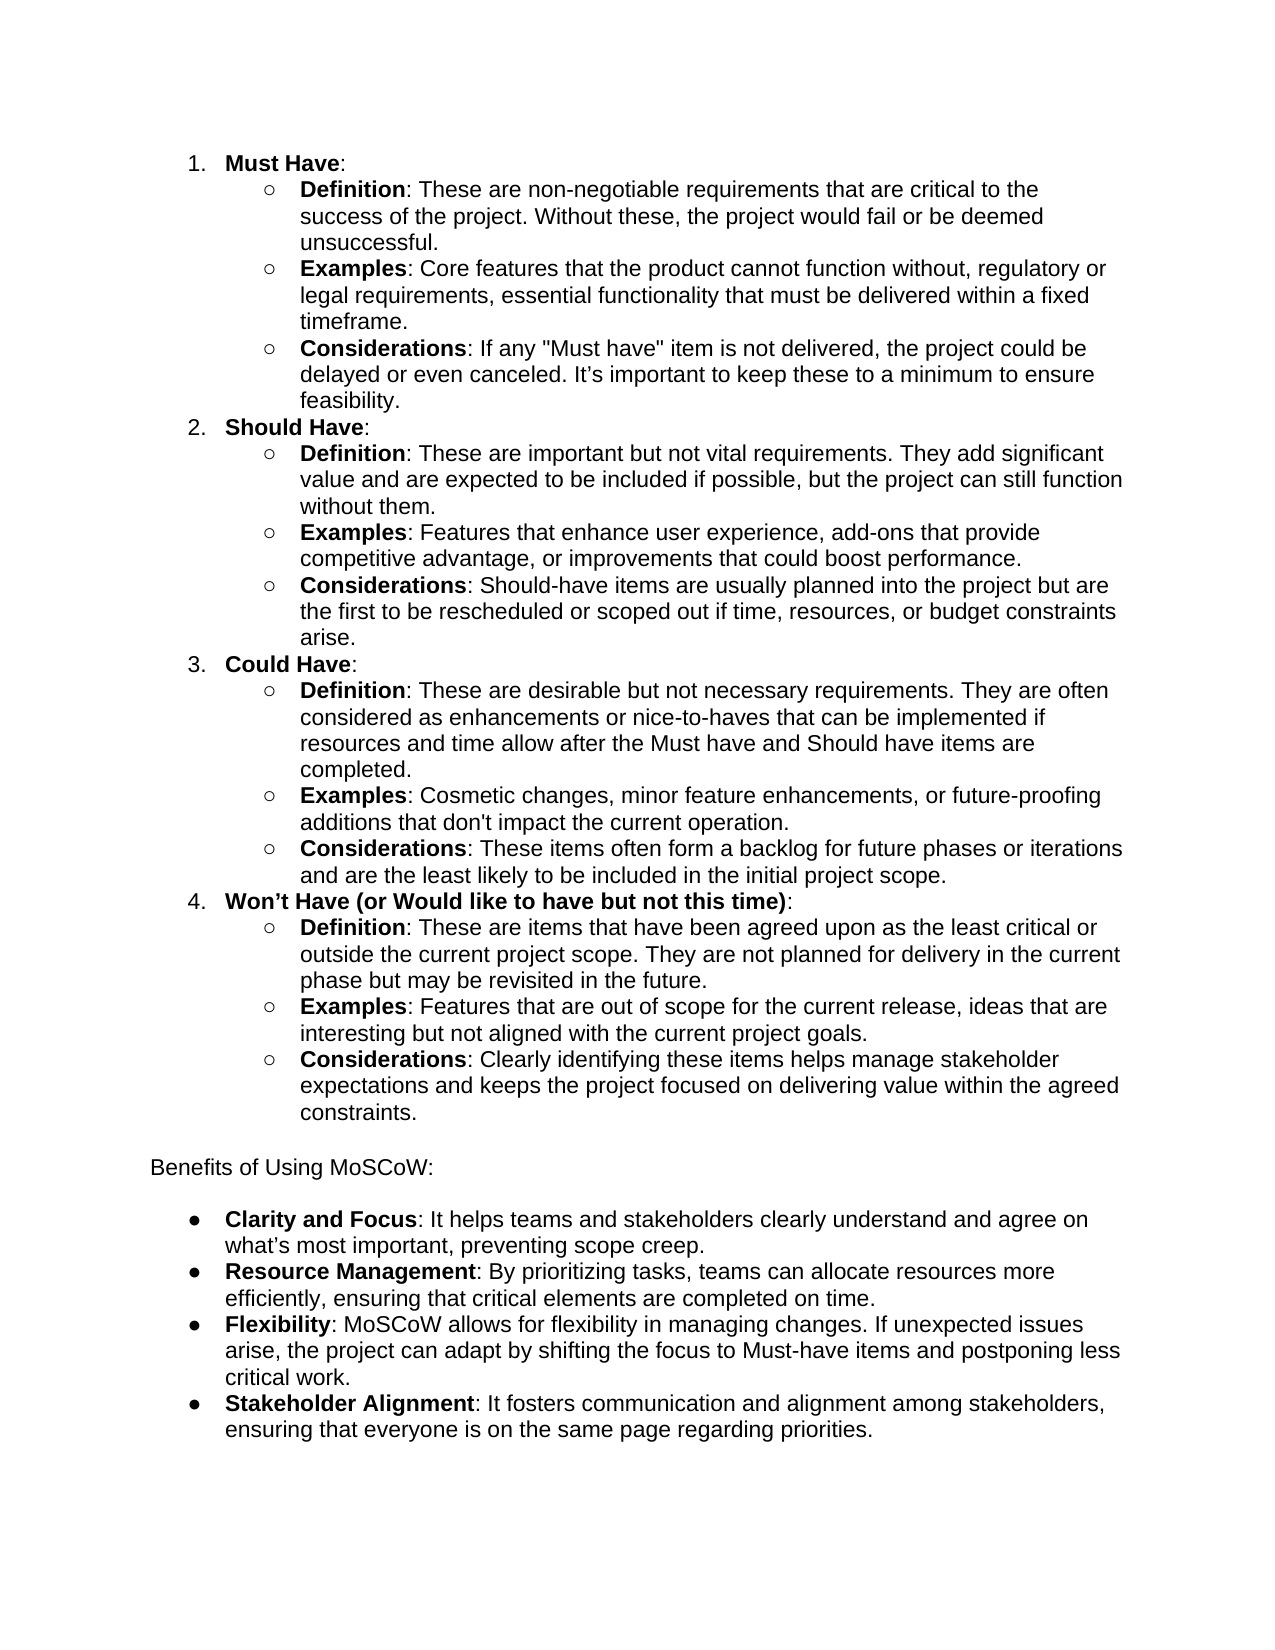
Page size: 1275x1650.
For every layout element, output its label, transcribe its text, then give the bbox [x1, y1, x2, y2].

list Considerations: These items often form a backlog for future phases or iterations and are the least likely to be included in the initial project scope. [262, 835, 1125, 888]
list Considerations: Should-have items are usually planned into the project but are the first to be rescheduled or scoped out if time, resources, or budget constraints arise. [262, 572, 1125, 651]
list Examples: Features that are out of scope for the current release, ideas that are interesting but not aligned with the current project goals. [262, 993, 1125, 1046]
list Could Have: [187, 651, 1125, 677]
list Should Have: [187, 413, 1125, 440]
list Considerations: Clearly identifying these items helps manage stakeholder expectations and keeps the project focused on delivering value within the agreed constraints. [262, 1046, 1125, 1125]
list Flexibility: MoSCoW allows for flexibility in managing changes. If unexpected issues arise, the project can adapt by shifting the focus to Must-have items and postponing less critical work. [187, 1311, 1125, 1390]
list Clarity and Focus: It helps teams and stakeholders clearly understand and agree on what’s most important, preventing scope creep. [187, 1206, 1125, 1258]
list Examples: Core features that the product cannot function without, regulatory or legal requirements, essential functionality that must be delivered within a fixed timeframe. [262, 255, 1125, 334]
list Considerations: If any "Must have" item is not delivered, the project could be delayed or even canceled. It’s important to keep these to a minimum to ensure feasibility. [262, 334, 1125, 413]
text Benefits of Using MoSCoW: [150, 1154, 1125, 1181]
list Resource Management: By prioritizing tasks, teams can allocate resources more efficiently, ensuring that critical elements are completed on time. [187, 1258, 1125, 1311]
list Examples: Features that enhance user experience, add-ons that provide competitive advantage, or improvements that could boost performance. [262, 519, 1125, 572]
list Examples: Cosmetic changes, minor feature enhancements, or future-proofing additions that don't impact the current operation. [262, 782, 1125, 835]
list Must Have: [187, 150, 1125, 176]
list Definition: These are non-negotiable requirements that are critical to the success of the project. Without these, the project would fail or be deemed unsuccessful. [262, 176, 1125, 255]
list Definition: These are desirable but not necessary requirements. They are often considered as enhancements or nice-to-haves that can be implemented if resources and time allow after the Must have and Should have items are completed. [262, 677, 1125, 782]
list Definition: These are items that have been agreed upon as the least critical or outside the current project scope. They are not planned for delivery in the current phase but may be revisited in the future. [262, 914, 1125, 993]
list Won’t Have (or Would like to have but not this time): [187, 888, 1125, 914]
list Definition: These are important but not vital requirements. They add significant value and are expected to be included if possible, but the project can still function without them. [262, 440, 1125, 519]
list Stakeholder Alignment: It fosters communication and alignment among stakeholders, ensuring that everyone is on the same page regarding priorities. [187, 1390, 1125, 1443]
